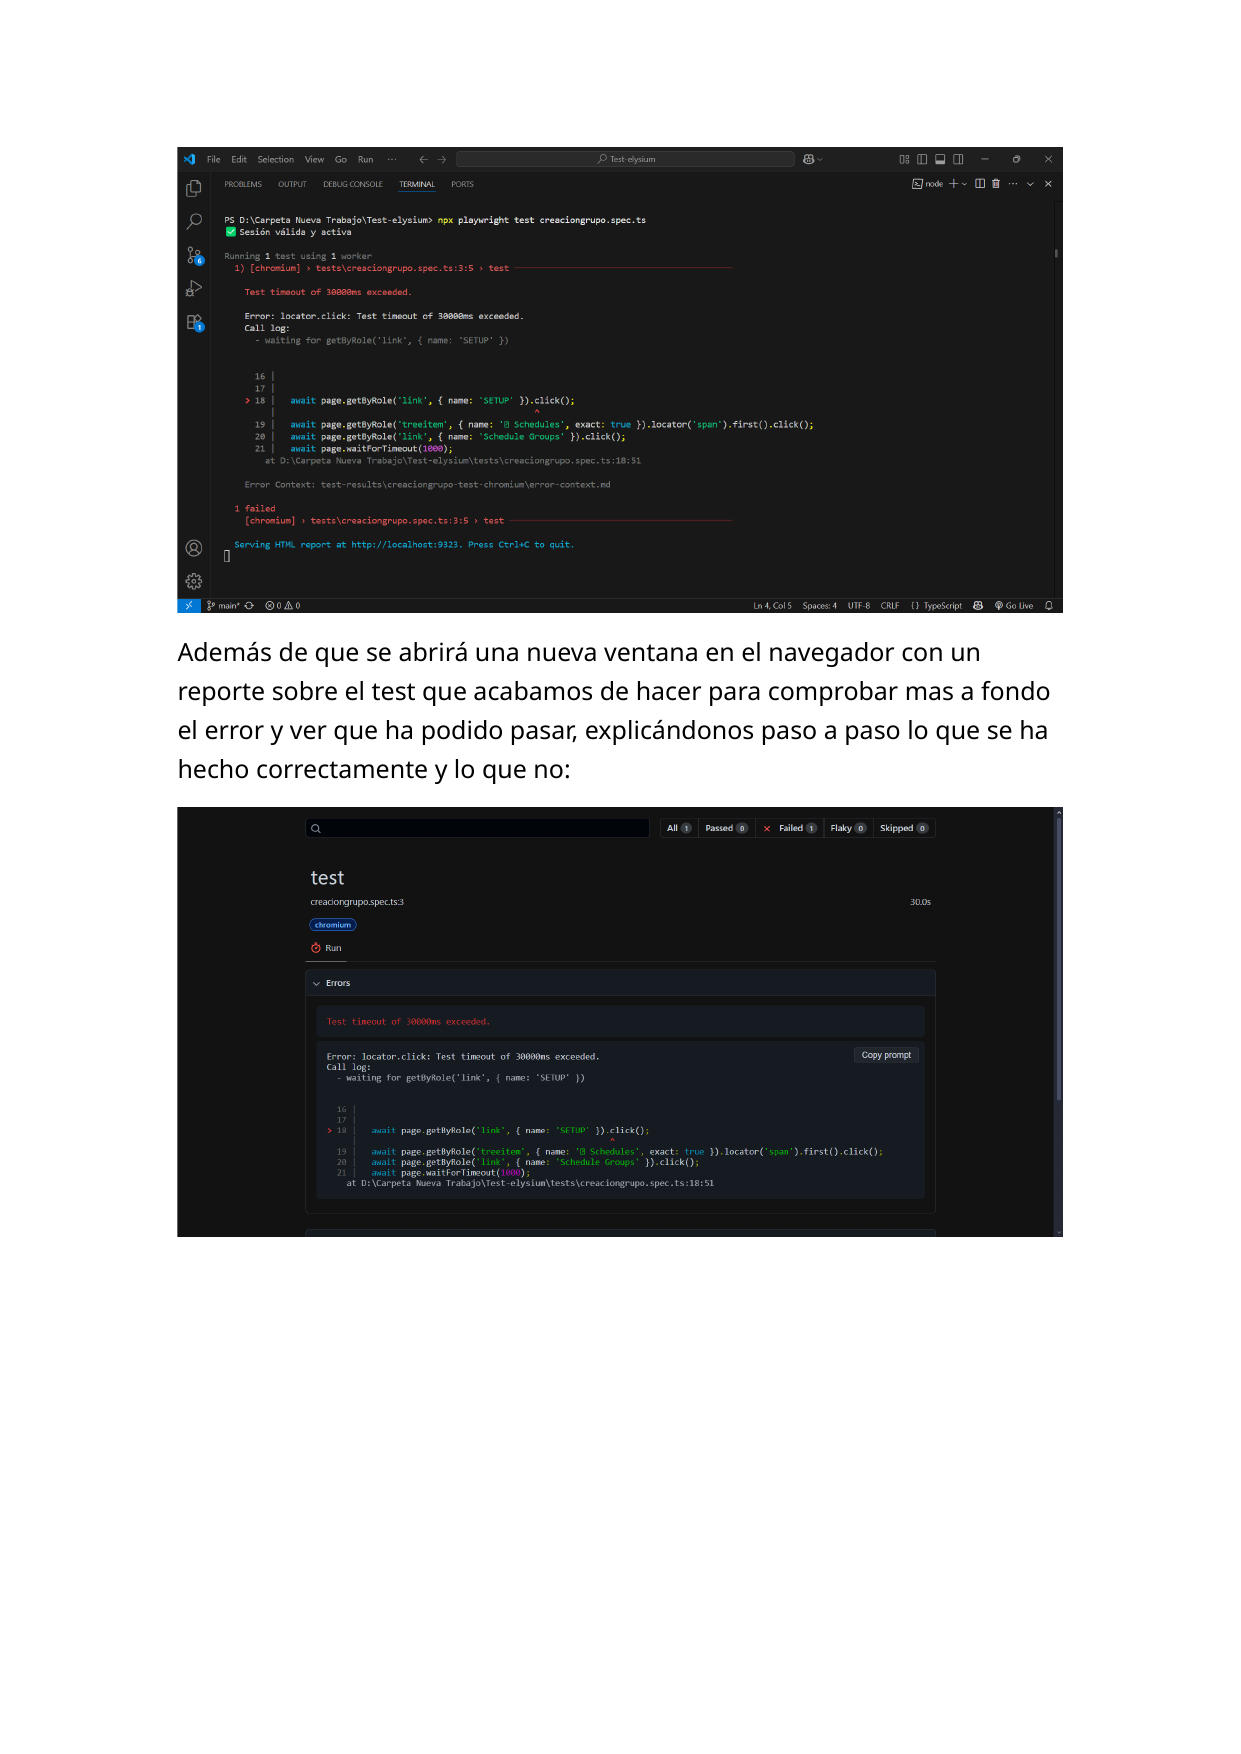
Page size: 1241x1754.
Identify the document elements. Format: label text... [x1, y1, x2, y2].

text Además de que se abrirá una nueva ventana en el navegador con un reporte sobre el test que acabamos de hacer para comprobar mas a fondo el error y ver que ha podido pasar, explicándonos paso a paso lo que se ha hecho correctamente y lo que no: [177, 634, 1063, 786]
picture [177, 807, 1063, 1237]
picture [177, 147, 1063, 613]
